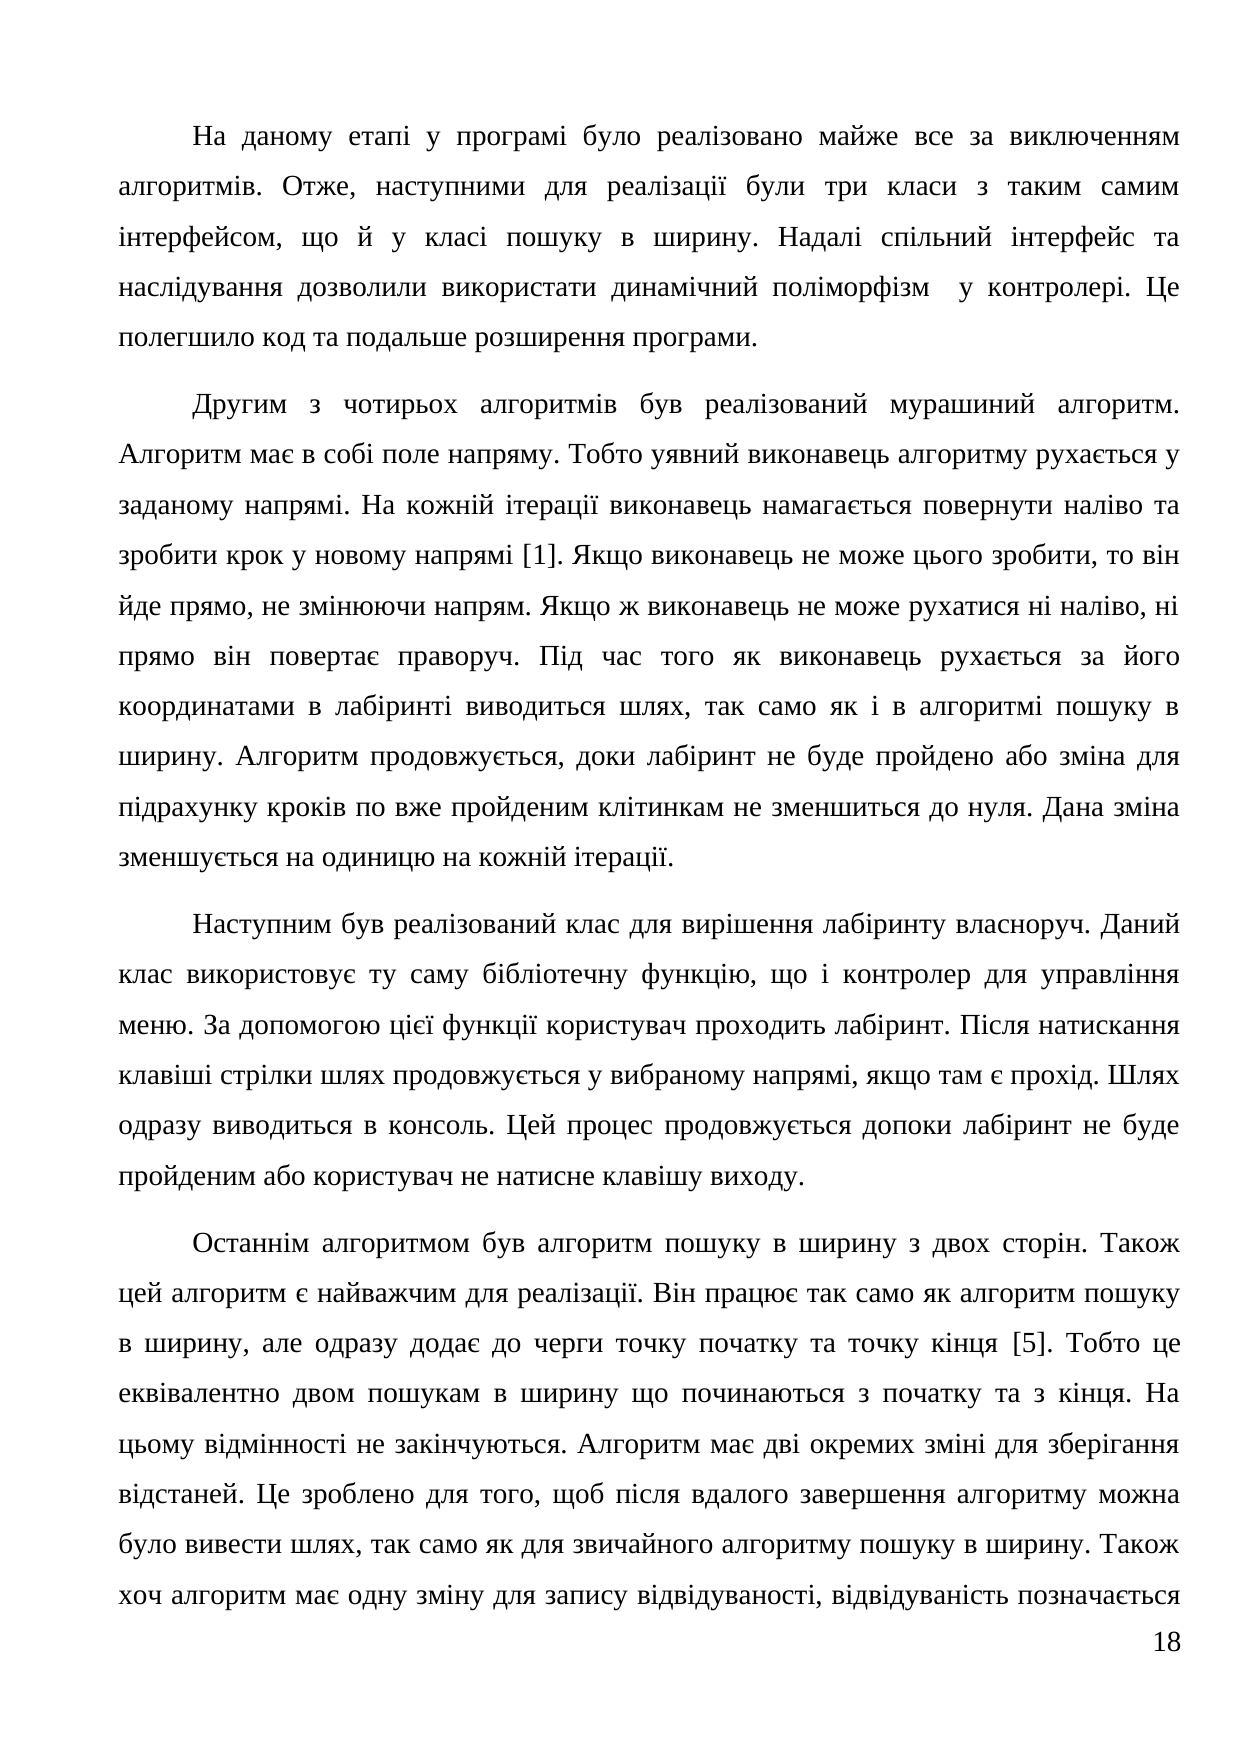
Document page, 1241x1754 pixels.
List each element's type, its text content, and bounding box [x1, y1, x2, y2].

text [118, 1225, 1181, 1610]
text На даному етапі у програмі було реалізовано майже все за виключенням алгоритмів. Отже, наступними для реалізації були три класи з таким самим інтерфейсом, що й у класі пошуку в ширину. Надалі спільний інтерфейс та наслідування дозволили використати динамічний поліморфізм у контролері. Це полегшило код та подальше розширення програми. [118, 118, 1181, 353]
text Другим з чотирьох алгоритмів був реалізований мурашиний алгоритм. Алгоритм має в собі поле напряму. Тобто уявний виконавець алгоритму рухається у заданому напрямі. На кожній ітерації виконавець намагається повернути наліво та зробити крок у новому напрямі [1]. Якщо виконавець не може цього зробити, то він йде прямо, не змінюючи напрям. Якщо ж виконавець не може рухатися ні наліво, ні прямо він повертає праворуч. Під час того як виконавець рухається за його координатами в лабіринті виводиться шлях, так само як і в алгоритмі пошуку в ширину. Алгоритм продовжується, доки лабіринт не буде пройдено або зміна для підрахунку кроків по вже пройденим клітинкам не зменшиться до нуля. Дана зміна зменшується на одиницю на кожній ітерації. [118, 386, 1181, 873]
text Наступним був реалізований клас для вирішення лабіринту власноруч. Даний клас використовує ту саму бібліотечну функцію, що і контролер для управління меню. За допомогою цієї функції користувач проходить лабіринт. Після натискання клавіші стрілки шлях продовжується у вибраному напрямі, якщо там є прохід. Шлях одразу виводиться в консоль. Цей процес продовжується допоки лабіринт не буде пройденим або користувач не натисне клавішу виходу. [118, 906, 1181, 1191]
